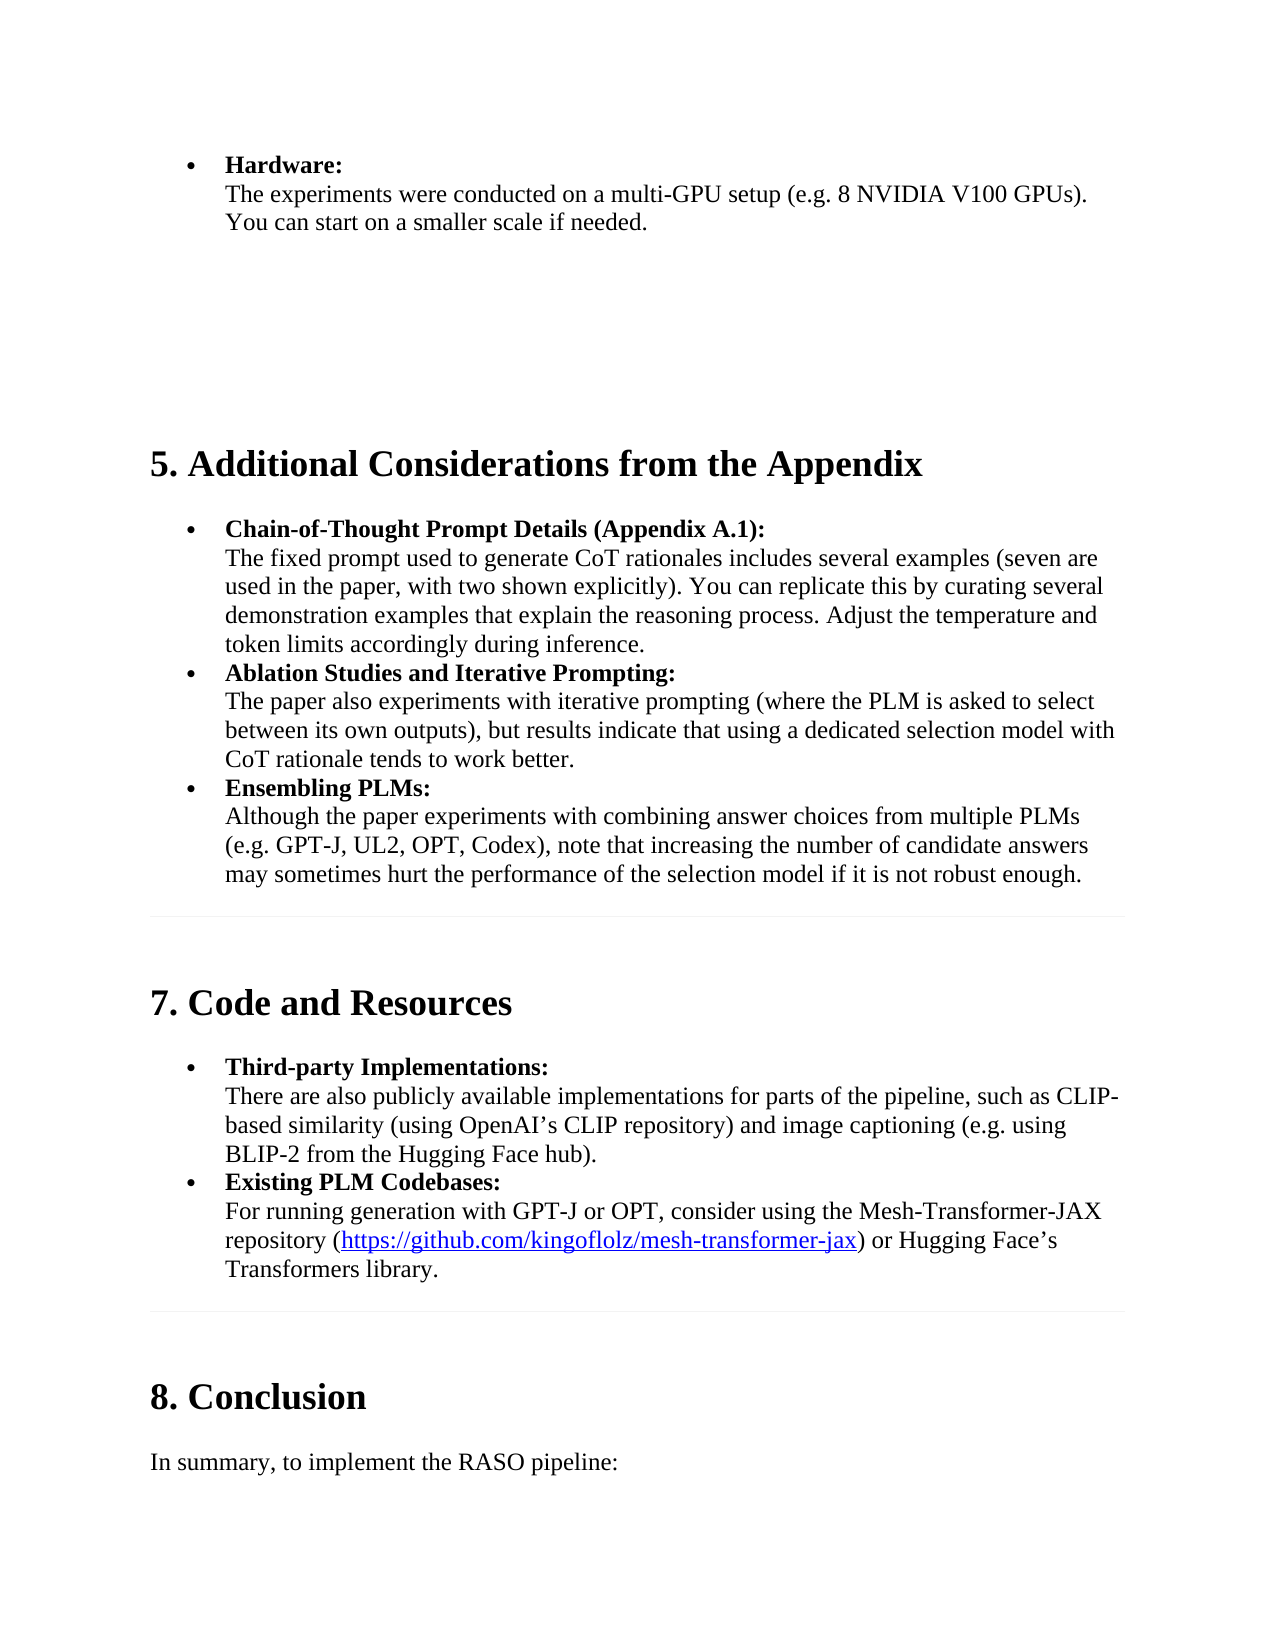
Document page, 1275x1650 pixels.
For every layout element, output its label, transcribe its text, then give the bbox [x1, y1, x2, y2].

list Hardware: The experiments were conducted on a multi-GPU setup (e.g. 8 NVIDIA V100 GPUs). You can start on a smaller scale if needed. [187, 150, 1125, 236]
text 8. Conclusion [150, 1375, 1125, 1418]
text 7. Code and Resources [150, 980, 1125, 1023]
text In summary, to implement the RASO pipeline: [150, 1447, 1125, 1476]
list Ensembling PLMs: Although the paper experiments with combining answer choices from multiple PLMs (e.g. GPT-J, UL2, OPT, Codex), note that increasing the number of candidate answers may sometimes hurt the performance of the selection model if it is not robust enough. [187, 773, 1125, 888]
list Ablation Studies and Iterative Prompting: The paper also experiments with iterative prompting (where the PLM is asked to select between its own outputs), but results indicate that using a dedicated selection model with CoT rationale tends to work better. [187, 658, 1125, 773]
list Chain-of-Thought Prompt Details (Appendix A.1): The fixed prompt used to generate CoT rationales includes several examples (seven are used in the paper, with two shown explicitly). You can replicate this by curating several demonstration examples that explain the reasoning process. Adjust the temperature and token limits accordingly during inference. [187, 514, 1125, 658]
text 5. Additional Considerations from the Appendix [150, 442, 1125, 485]
list Third-party Implementations: There are also publicly available implementations for parts of the pipeline, such as CLIP-based similarity (using OpenAI’s CLIP repository) and image captioning (e.g. using BLIP-2 from the Hugging Face hub). [187, 1052, 1125, 1167]
list Existing PLM Codebases: For running generation with GPT-J or OPT, consider using the Mesh-Transformer-JAX repository (https://github.com/kingoflolz/mesh-transformer-jax) or Hugging Face’s Transformers library. [187, 1167, 1125, 1282]
